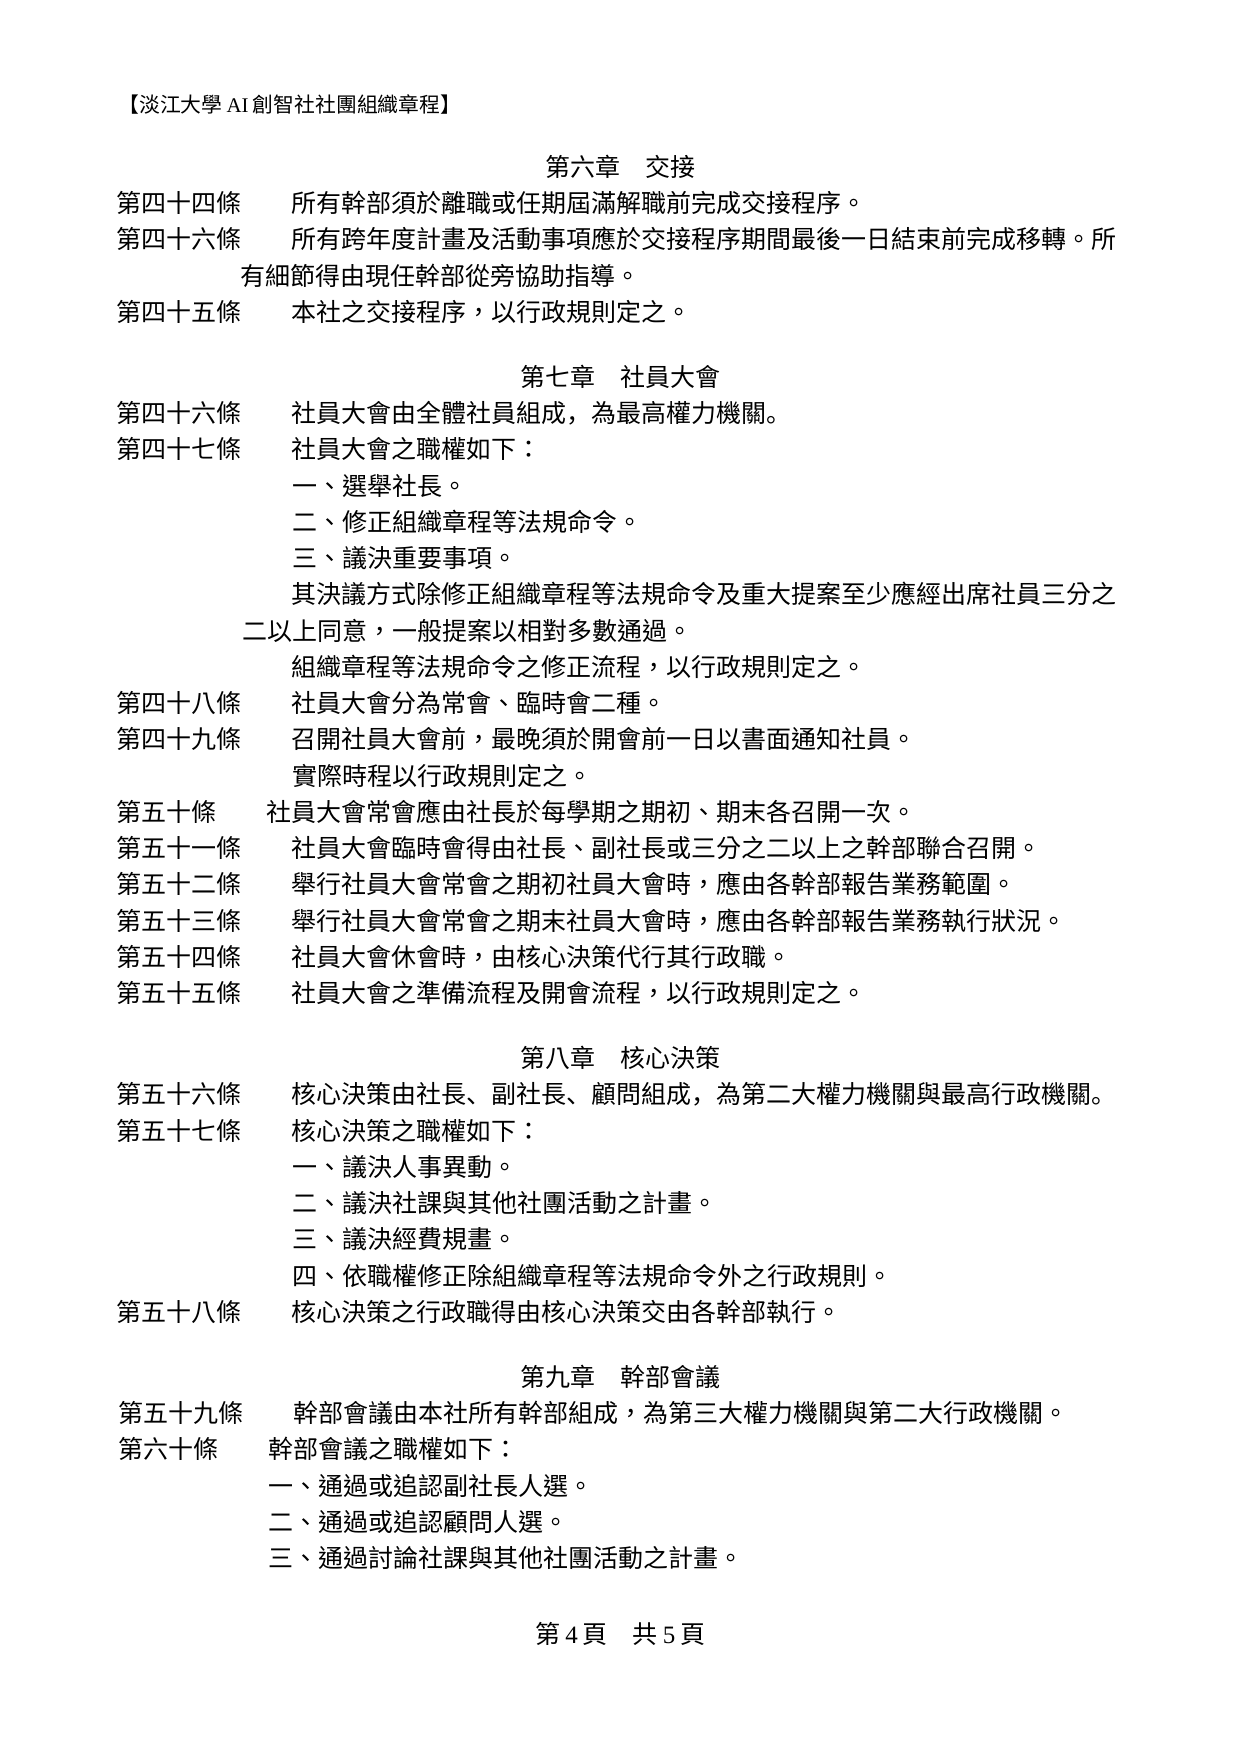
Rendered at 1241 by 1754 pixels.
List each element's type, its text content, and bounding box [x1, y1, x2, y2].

text 第七章 社員大會 [118, 357, 1122, 394]
text 第四十九條 召開社員大會前，最晚須於開會前一日以書面通知社員。 [117, 720, 1122, 756]
text 第五十三條 舉行社員大會常會之期末社員大會時，應由各幹部報告業務執行狀況。 [117, 901, 1122, 937]
text 第六十條 幹部會議之職權如下： [118, 1430, 1122, 1466]
text 第四十五條 本社之交接程序，以行政規則定之。 [117, 292, 1122, 329]
text 組織章程等法規命令之修正流程，以行政規則定之。 [242, 647, 1122, 684]
text 第五十二條 舉行社員大會常會之期初社員大會時，應由各幹部報告業務範圍。 [117, 865, 1122, 901]
text 第五十五條 社員大會之準備流程及開會流程，以行政規則定之。 [117, 974, 1122, 1010]
text 第八章 核心決策 [118, 1039, 1122, 1075]
text 第五十九條 幹部會議由本社所有幹部組成，為第三大權力機關與第二大行政機關。 [118, 1394, 1122, 1430]
text 第四十八條 社員大會分為常會、臨時會二種。 [117, 684, 1122, 720]
text 一、議決人事異動。 [292, 1147, 1122, 1184]
text 第四十四條 所有幹部須於離職或任期屆滿解職前完成交接程序。 [117, 184, 1122, 220]
text 第五十四條 社員大會休會時，由核心決策代行其行政職。 [117, 937, 1122, 974]
text 第四十七條 社員大會之職權如下： [117, 430, 1122, 466]
text 二、通過或追認顧問人選。 [269, 1502, 1122, 1539]
text 一、選舉社長。 [292, 466, 1122, 502]
text 第五十七條 核心決策之職權如下： [117, 1111, 1122, 1147]
text 第五十八條 核心決策之行政職得由核心決策交由各幹部執行。 [117, 1292, 1122, 1329]
text 第四十六條 所有跨年度計畫及活動事項應於交接程序期間最後一日結束前完成移轉。所有細節得由現任幹部從旁協助指導。 [117, 220, 1122, 292]
text 二、議決社課與其他社團活動之計畫。 [292, 1184, 1122, 1220]
text 三、議決重要事項。 [292, 539, 1122, 575]
text 第五十六條 核心決策由社長、副社長、顧問組成，為第二大權力機關與最高行政機關。 [117, 1075, 1122, 1111]
text 三、通過討論社課與其他社團活動之計畫。 [269, 1539, 1122, 1575]
text 第四十六條 社員大會由全體社員組成，為最高權力機關。 [117, 394, 1122, 430]
text 第五十條 社員大會常會應由社長於每學期之期初、期末各召開一次。 [117, 792, 1122, 829]
text 三、議決經費規畫。 [292, 1220, 1122, 1256]
text 一、通過或追認副社長人選。 [269, 1466, 1122, 1502]
text 第六章 交接 [118, 147, 1122, 184]
text 第九章 幹部會議 [118, 1357, 1122, 1394]
text 實際時程以行政規則定之。 [242, 756, 1122, 792]
text 第五十一條 社員大會臨時會得由社長、副社長或三分之二以上之幹部聯合召開。 [117, 829, 1122, 865]
text 四、依職權修正除組織章程等法規命令外之行政規則。 [292, 1256, 1122, 1292]
text 其決議方式除修正組織章程等法規命令及重大提案至少應經出席社員三分之二以上同意，一般提案以相對多數通過。 [242, 575, 1122, 647]
text 二、修正組織章程等法規命令。 [292, 502, 1122, 539]
